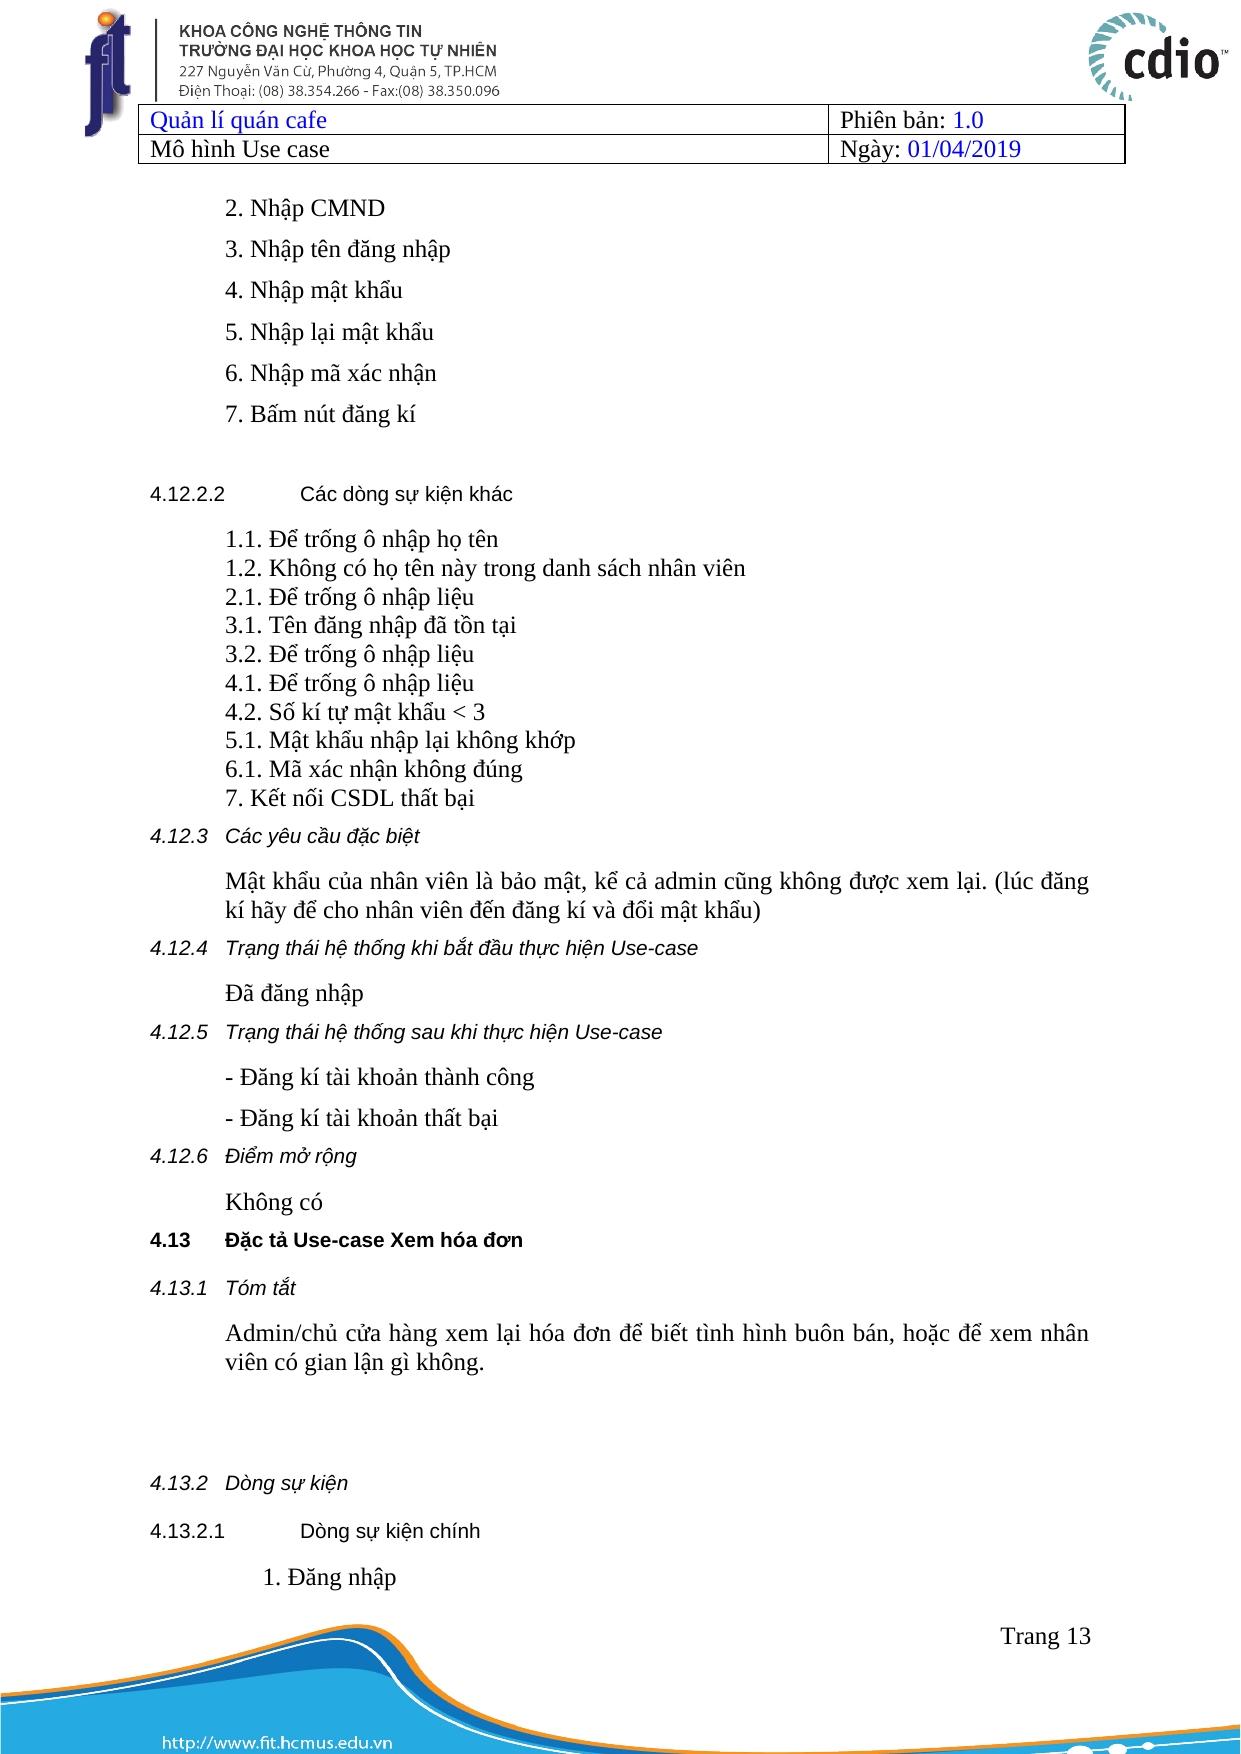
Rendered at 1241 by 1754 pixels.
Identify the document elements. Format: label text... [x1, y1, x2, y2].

text 4.1. Để trống ô nhập liệu [150, 668, 1090, 697]
text Đã đăng nhập [225, 978, 1090, 1007]
subtitle Các dòng sự kiện khác [150, 482, 1090, 506]
text 5. Nhập lại mật khẩu [225, 317, 1090, 346]
text Admin/chủ cửa hàng xem lại hóa đơn để biết tình hình buôn bán, hoặc để xem nhân viên có gian lận gì không. [225, 1318, 1090, 1376]
text 1. Đăng nhập [262, 1562, 1090, 1590]
text - Đăng kí tài khoản thất bại [225, 1103, 1090, 1132]
subtitle Dòng sự kiện chính [150, 1519, 1090, 1543]
text 7. Kết nối CSDL thất bại [150, 783, 1090, 812]
subtitle Đặc tả Use-case Xem hóa đơn [150, 1228, 1090, 1252]
text 6.1. Mã xác nhận không đúng [150, 754, 1090, 783]
subtitle Dòng sự kiện [150, 1471, 1090, 1495]
subtitle Tóm tắt [150, 1276, 1090, 1300]
picture [139, 135, 828, 161]
text 2. Nhập CMND [225, 193, 1090, 222]
text Mật khẩu của nhân viên là bảo mật, kể cả admin cũng không được xem lại. (lúc đăng kí hãy để cho nhân viên đến đăng kí và đổi mật khẩu) [225, 866, 1090, 924]
text 4.2. Số kí tự mật khẩu < 3 [150, 697, 1090, 725]
text - Đăng kí tài khoản thành công [225, 1062, 1090, 1091]
text 1.1. Để trống ô nhập họ tên [150, 524, 1090, 553]
text 3.2. Để trống ô nhập liệu [150, 639, 1090, 668]
text 4. Nhập mật khẩu [225, 276, 1090, 304]
text 5.1. Mật khẩu nhập lại không khớp [150, 725, 1090, 754]
picture [61, 1, 1241, 161]
text 2.1. Để trống ô nhập liệu [150, 582, 1090, 610]
subtitle Trạng thái hệ thống sau khi thực hiện Use-case [150, 1020, 1090, 1044]
text Không có [225, 1187, 1090, 1215]
subtitle Các yêu cầu đặc biệt [150, 824, 1090, 848]
text 1.2. Không có họ tên này trong danh sách nhân viên [150, 553, 1090, 582]
text 3. Nhập tên đăng nhập [225, 234, 1090, 263]
picture [829, 105, 1124, 134]
text 3.1. Tên đăng nhập đã tồn tại [150, 610, 1090, 639]
subtitle Trạng thái hệ thống khi bắt đầu thực hiện Use-case [150, 936, 1090, 960]
picture [139, 105, 828, 134]
picture [829, 135, 1124, 161]
text 6. Nhập mã xác nhận [225, 358, 1090, 387]
picture [0, 1621, 1241, 1754]
text 7. Bấm nút đăng kí [225, 399, 1090, 428]
subtitle Điểm mở rộng [150, 1144, 1090, 1168]
